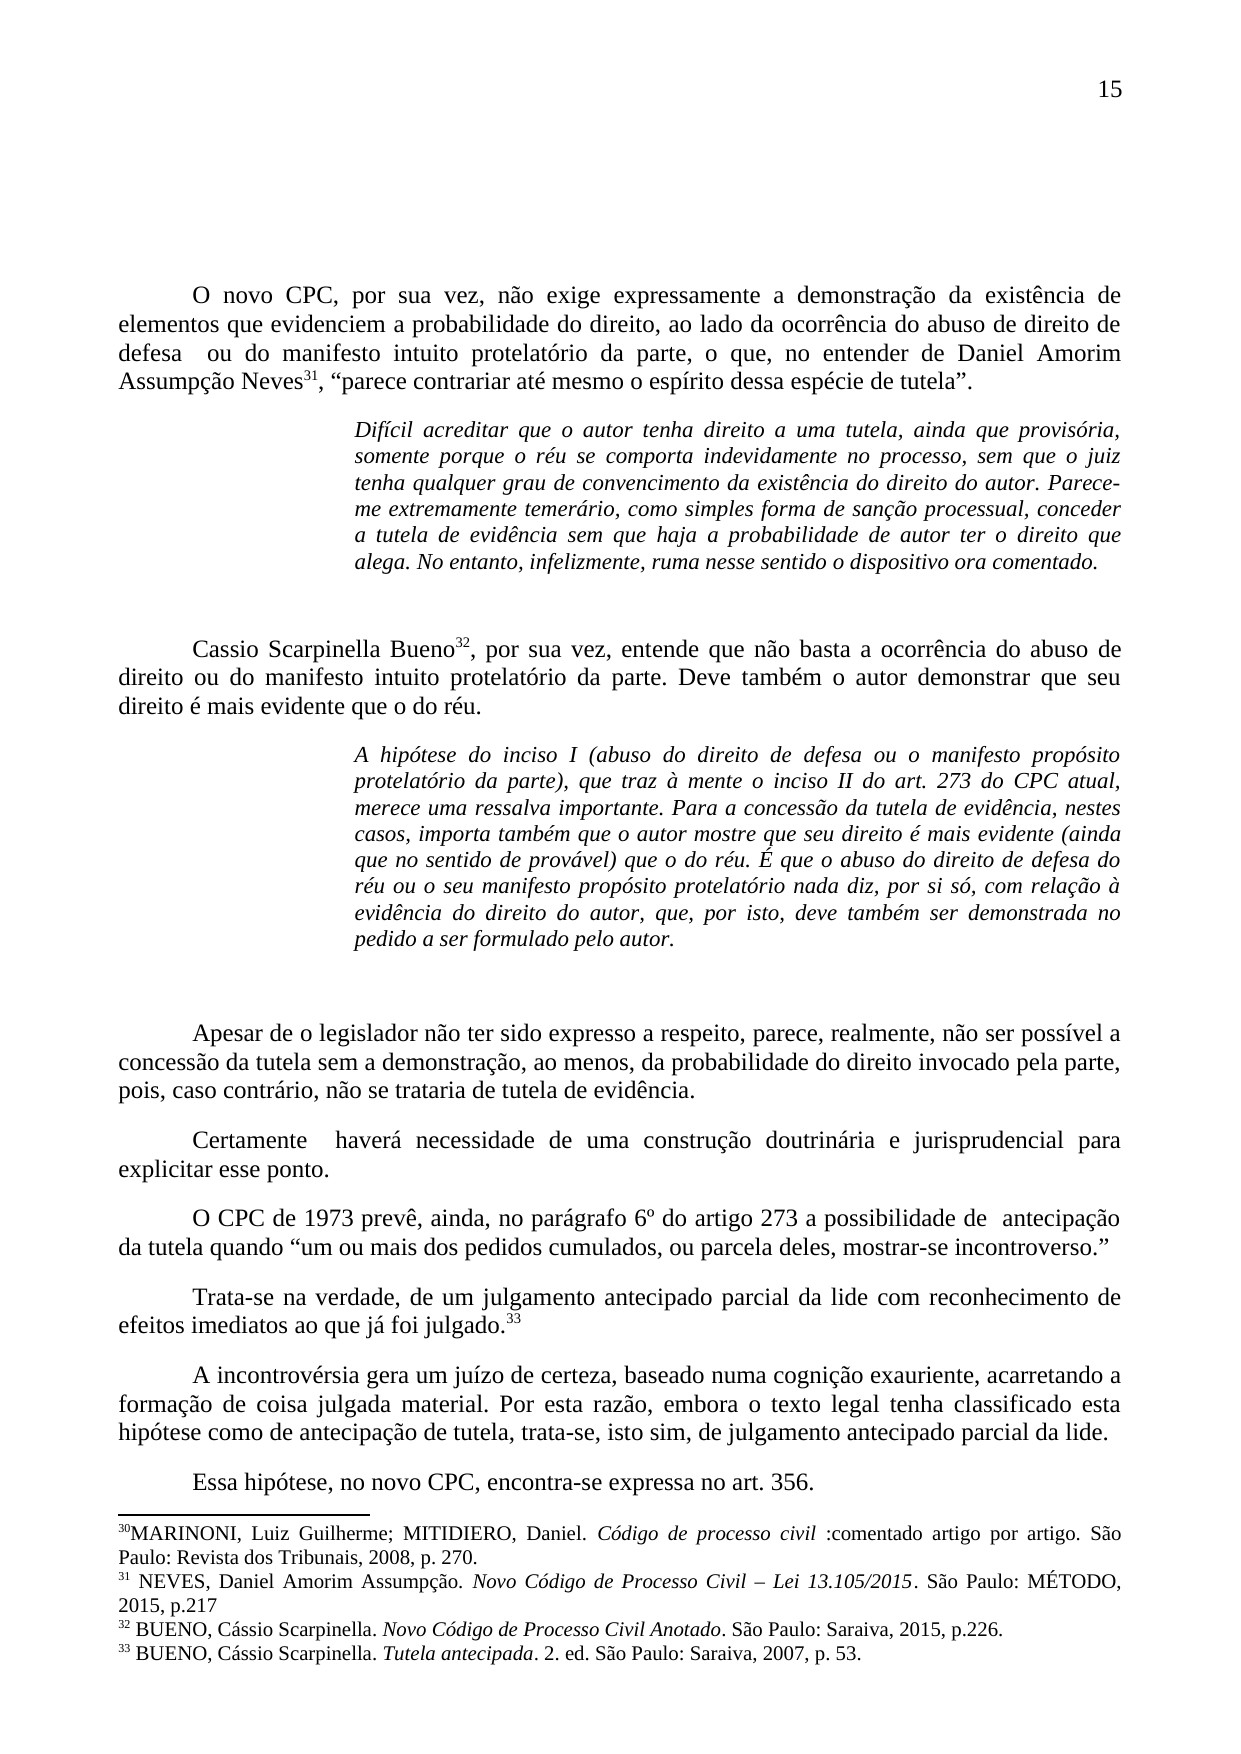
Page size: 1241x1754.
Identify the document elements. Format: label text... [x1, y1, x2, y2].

text Trata-se na verdade, de um julgamento antecipado parcial da lide com reconhecimento de efeitos imediatos ao que já foi julgado. [118, 1282, 1122, 1339]
text A incontrovérsia gera um juízo de certeza, baseado numa cognição exauriente, acarretando a formação de coisa julgada material. Por esta razão, embora o texto legal tenha classificado esta hipótese como de antecipação de tutela, trata-se, isto sim, de julgamento antecipado parcial da lide. [118, 1360, 1122, 1446]
text Essa hipótese, no novo CPC, encontra-se expressa no art. 356. [118, 1467, 1122, 1496]
text O CPC de 1973 prevê, ainda, no parágrafo 6º do artigo 273 a possibilidade de antecipação da tutela quando “um ou mais dos pedidos cumulados, ou parcela deles, mostrar-se incontroverso.” [118, 1203, 1122, 1261]
text O novo CPC, por sua vez, não exige expressamente a demonstração da existência de elementos que evidenciem a probabilidade do direito, ao lado da ocorrência do abuso de direito de defesa ou do manifesto intuito protelatório da parte, o que, no entender de Daniel Amorim Assumpção Neves, “parece contrariar até mesmo o espírito dessa espécie de tutela”. [118, 280, 1122, 395]
text Apesar de o legislador não ter sido expresso a respeito, parece, realmente, não ser possível a concessão da tutela sem a demonstração, ao menos, da probabilidade do direito invocado pela parte, pois, caso contrário, não se trataria de tutela de evidência. [118, 1018, 1122, 1104]
text Cassio Scarpinella Bueno, por sua vez, entende que não basta a ocorrência do abuso de direito ou do manifesto intuito protelatório da parte. Deve também o autor demonstrar que seu direito é mais evidente que o do réu. [118, 634, 1122, 720]
text Certamente haverá necessidade de uma construção doutrinária e jurisprudencial para explicitar esse ponto. [118, 1125, 1122, 1182]
text Difícil acreditar que o autor tenha direito a uma tutela, ainda que provisória, somente porque o réu se comporta indevidamente no processo, sem que o juiz tenha qualquer grau de convencimento da existência do direito do autor. Parece-me extremamente temerário, como simples forma de sanção processual, conceder a tutela de evidência sem que haja a probabilidade de autor ter o direito que alega. No entanto, infelizmente, ruma nesse sentido o dispositivo ora comentado. [354, 416, 1122, 574]
text A hipótese do inciso I (abuso do direito de defesa ou o manifesto propósito protelatório da parte), que traz à mente o inciso II do art. 273 do CPC atual, merece uma ressalva importante. Para a concessão da tutela de evidência, nestes casos, importa também que o autor mostre que seu direito é mais evidente (ainda que no sentido de provável) que o do réu. É que o abuso do direito de defesa do réu ou o seu manifesto propósito protelatório nada diz, por si só, com relação à evidência do direito do autor, que, por isto, deve também ser demonstrada no pedido a ser formulado pelo autor. [354, 741, 1122, 952]
